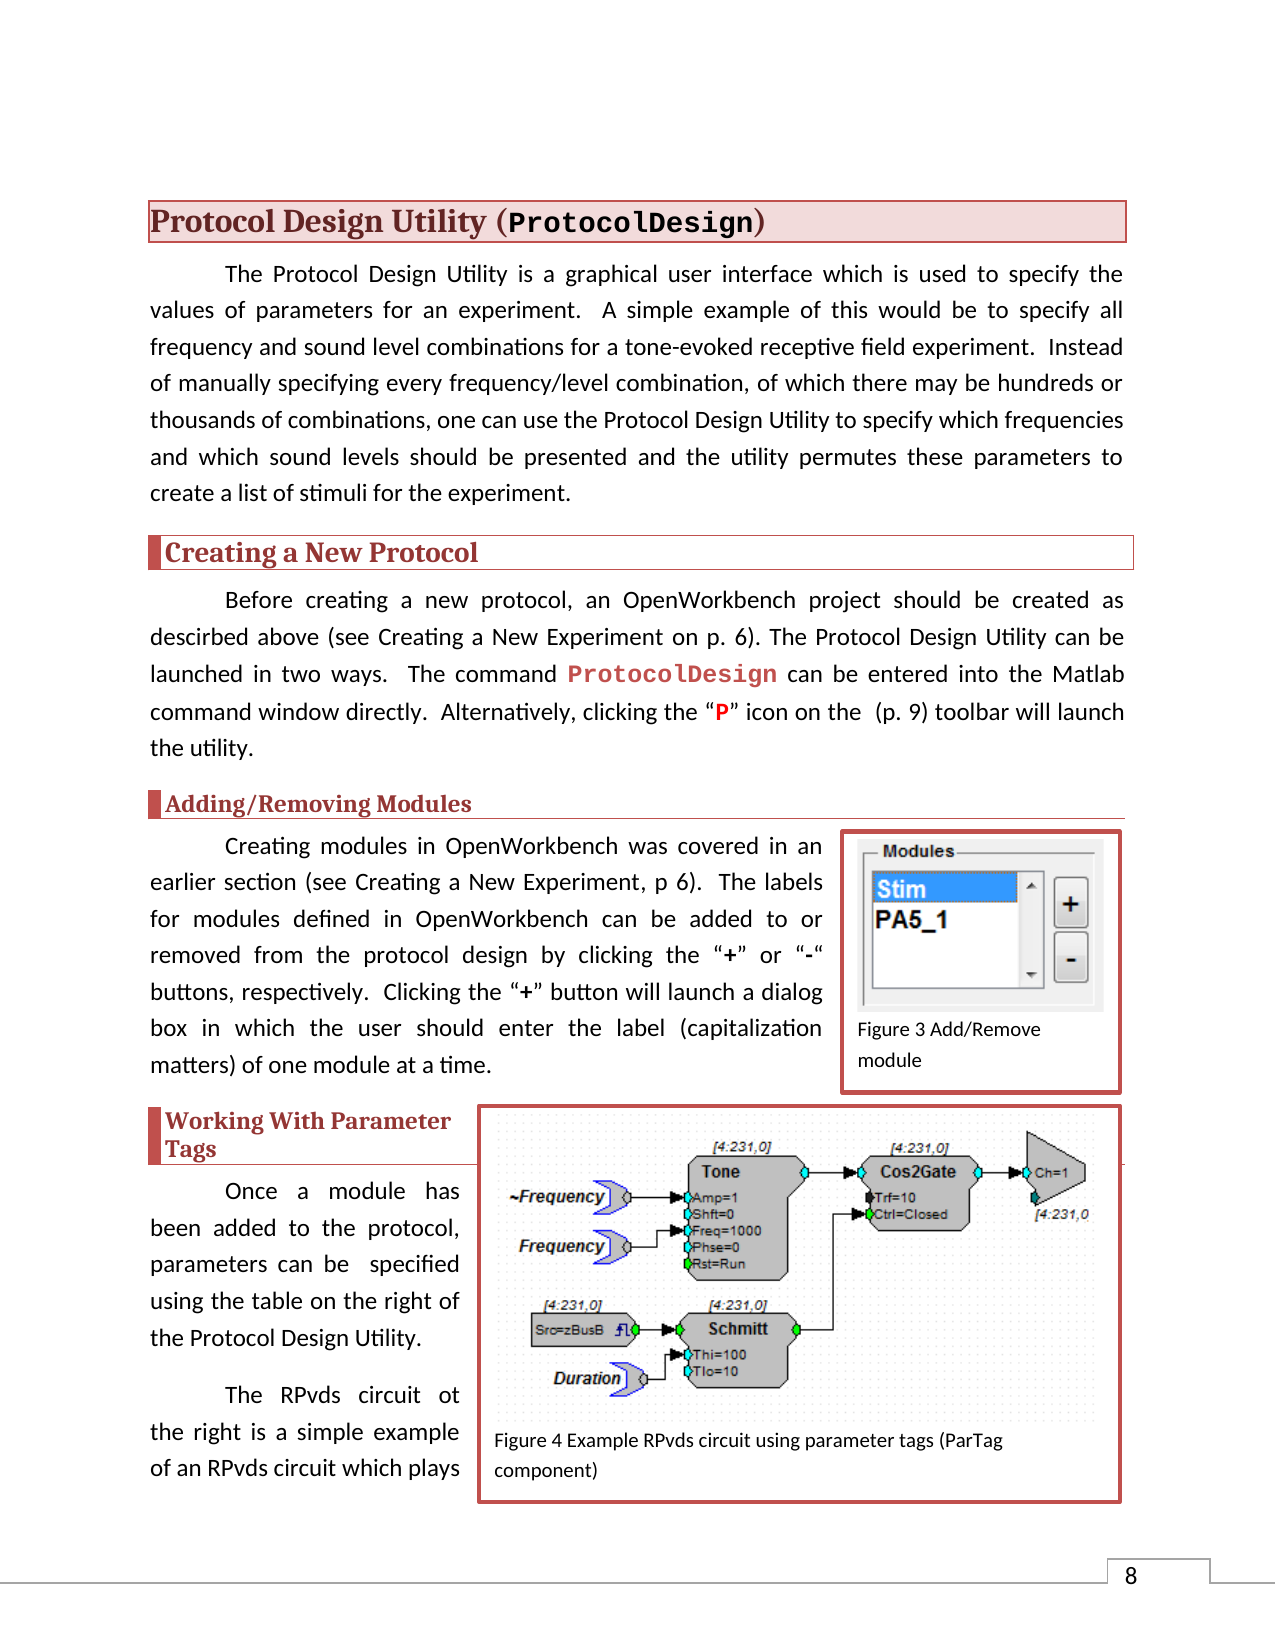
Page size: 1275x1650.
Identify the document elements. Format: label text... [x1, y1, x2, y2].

subtitle Creating a New Protocol [161, 536, 1133, 569]
subtitle Protocol Design Utility (ProtocolDesign) [150, 202, 1125, 241]
text Before creating a new protocol, an OpenWorkbench project should be created as descirbed above (see Creating a New Experiment on p. 6). The Protocol Design Utility can be launched in two ways. The command ProtocolDesign can be entered into the Matlab command window directly. Alternatively, clicking the “P” icon on the Control Panel (p. 9) toolbar will launch the utility. [150, 585, 1125, 763]
text Once a module has been added to the protocol, parameters can be specified using the table on the right of the Protocol Design Utility. [150, 1176, 477, 1352]
text Creating modules in OpenWorkbench was covered in an earlier section (see Creating a New Experiment, p 6). The labels for modules defined in OpenWorkbench can be added to or removed from the protocol design by clicking the “+” or “-“ buttons, respectively. Clicking the “+” button will launch a dialog box in which the user should enter the label (capitalization matters) of one module at a time. [150, 830, 840, 1080]
text The Protocol Design Utility is a graphical user interface which is used to specify the values of parameters for an experiment. A simple example of this would be to specify all frequency and sound level combinations for a tone-evoked receptive field experiment. Instead of manually specifying every frequency/level combination, of which there may be hundreds or thousands of combinations, one can use the Protocol Design Utility to specify which frequencies and which sound levels should be presented and the utility permutes these parameters to create a list of stimuli for the experiment. [150, 258, 1125, 508]
subtitle Working With Parameter Tags [161, 1107, 477, 1164]
subtitle Adding/Removing Modules [148, 789, 1125, 818]
